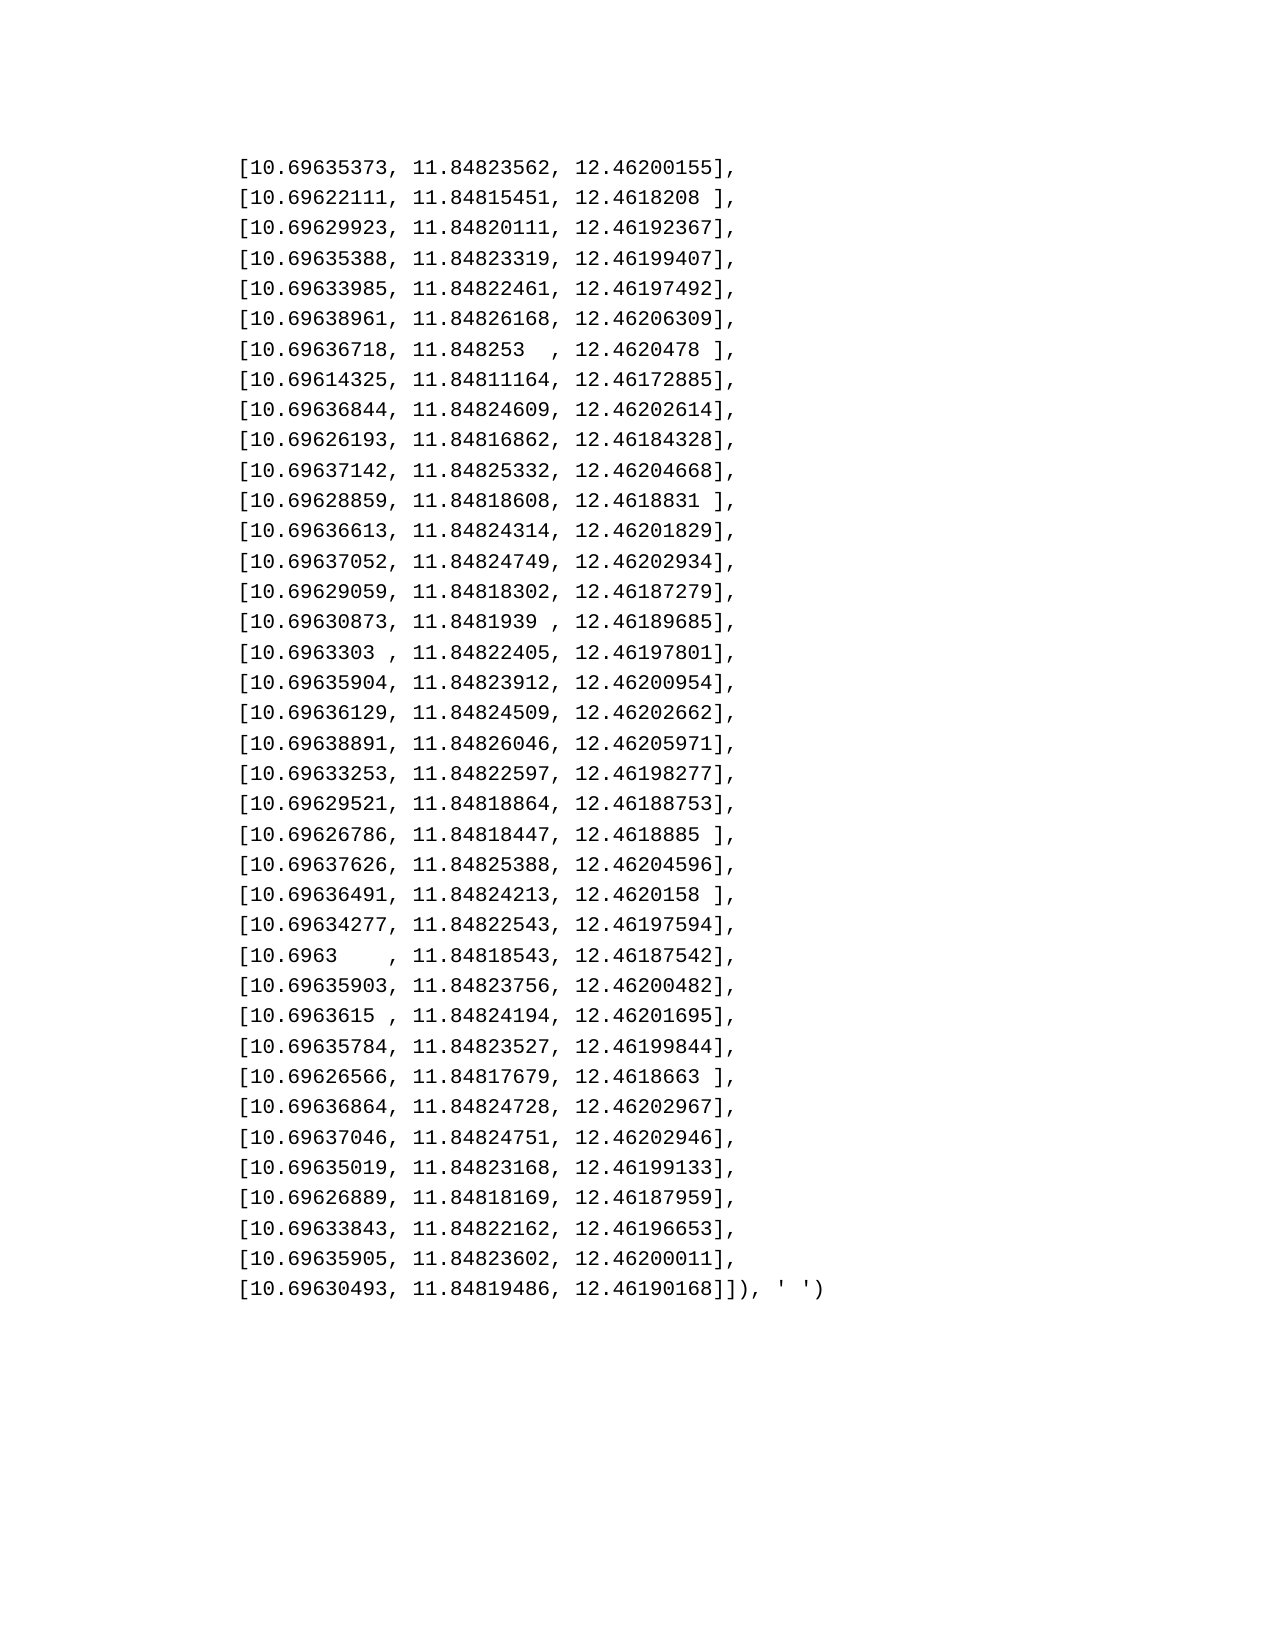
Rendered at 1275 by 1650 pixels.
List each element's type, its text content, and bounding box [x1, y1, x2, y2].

text [10.69634277, 11.84822543, 12.46197594], [150, 908, 1125, 938]
text [10.69636864, 11.84824728, 12.46202967], [150, 1090, 1125, 1120]
text [10.69636129, 11.84824509, 12.46202662], [150, 696, 1125, 726]
text [10.6963615 , 11.84824194, 12.46201695], [150, 999, 1125, 1029]
text [10.69638961, 11.84826168, 12.46206309], [150, 302, 1125, 332]
text [10.69635905, 11.84823602, 12.46200011], [150, 1241, 1125, 1272]
text [10.69636844, 11.84824609, 12.46202614], [150, 392, 1125, 423]
text [10.69637046, 11.84824751, 12.46202946], [150, 1120, 1125, 1150]
text [10.69630493, 11.84819486, 12.46190168]]), ' ') [150, 1272, 1125, 1302]
text [10.69630873, 11.8481939 , 12.46189685], [150, 605, 1125, 635]
text [10.69626786, 11.84818447, 12.4618885 ], [150, 817, 1125, 847]
text [10.69636491, 11.84824213, 12.4620158 ], [150, 877, 1125, 908]
text [10.69636613, 11.84824314, 12.46201829], [150, 514, 1125, 544]
text [10.69628859, 11.84818608, 12.4618831 ], [150, 483, 1125, 514]
text [10.69638891, 11.84826046, 12.46205971], [150, 726, 1125, 756]
text [10.69635904, 11.84823912, 12.46200954], [150, 665, 1125, 696]
text [10.69633253, 11.84822597, 12.46198277], [150, 756, 1125, 787]
text [10.69635903, 11.84823756, 12.46200482], [150, 968, 1125, 999]
text [10.69629923, 11.84820111, 12.46192367], [150, 211, 1125, 241]
text [10.69635388, 11.84823319, 12.46199407], [150, 241, 1125, 271]
text [10.69629521, 11.84818864, 12.46188753], [150, 787, 1125, 817]
text [10.69633843, 11.84822162, 12.46196653], [150, 1211, 1125, 1241]
text [10.6963303 , 11.84822405, 12.46197801], [150, 635, 1125, 665]
text [10.69626566, 11.84817679, 12.4618663 ], [150, 1059, 1125, 1090]
text [10.69626193, 11.84816862, 12.46184328], [150, 423, 1125, 453]
text [10.69635019, 11.84823168, 12.46199133], [150, 1150, 1125, 1181]
text [10.69635373, 11.84823562, 12.46200155], [150, 150, 1125, 180]
text [10.69629059, 11.84818302, 12.46187279], [150, 574, 1125, 605]
text [10.69633985, 11.84822461, 12.46197492], [150, 271, 1125, 302]
text [10.69637052, 11.84824749, 12.46202934], [150, 544, 1125, 574]
text [10.6963 , 11.84818543, 12.46187542], [150, 938, 1125, 968]
text [10.69636718, 11.848253 , 12.4620478 ], [150, 332, 1125, 362]
text [10.69635784, 11.84823527, 12.46199844], [150, 1029, 1125, 1059]
text [10.69637626, 11.84825388, 12.46204596], [150, 847, 1125, 877]
text [10.69622111, 11.84815451, 12.4618208 ], [150, 180, 1125, 211]
text [10.69637142, 11.84825332, 12.46204668], [150, 453, 1125, 483]
text [10.69614325, 11.84811164, 12.46172885], [150, 362, 1125, 392]
text [10.69626889, 11.84818169, 12.46187959], [150, 1181, 1125, 1211]
